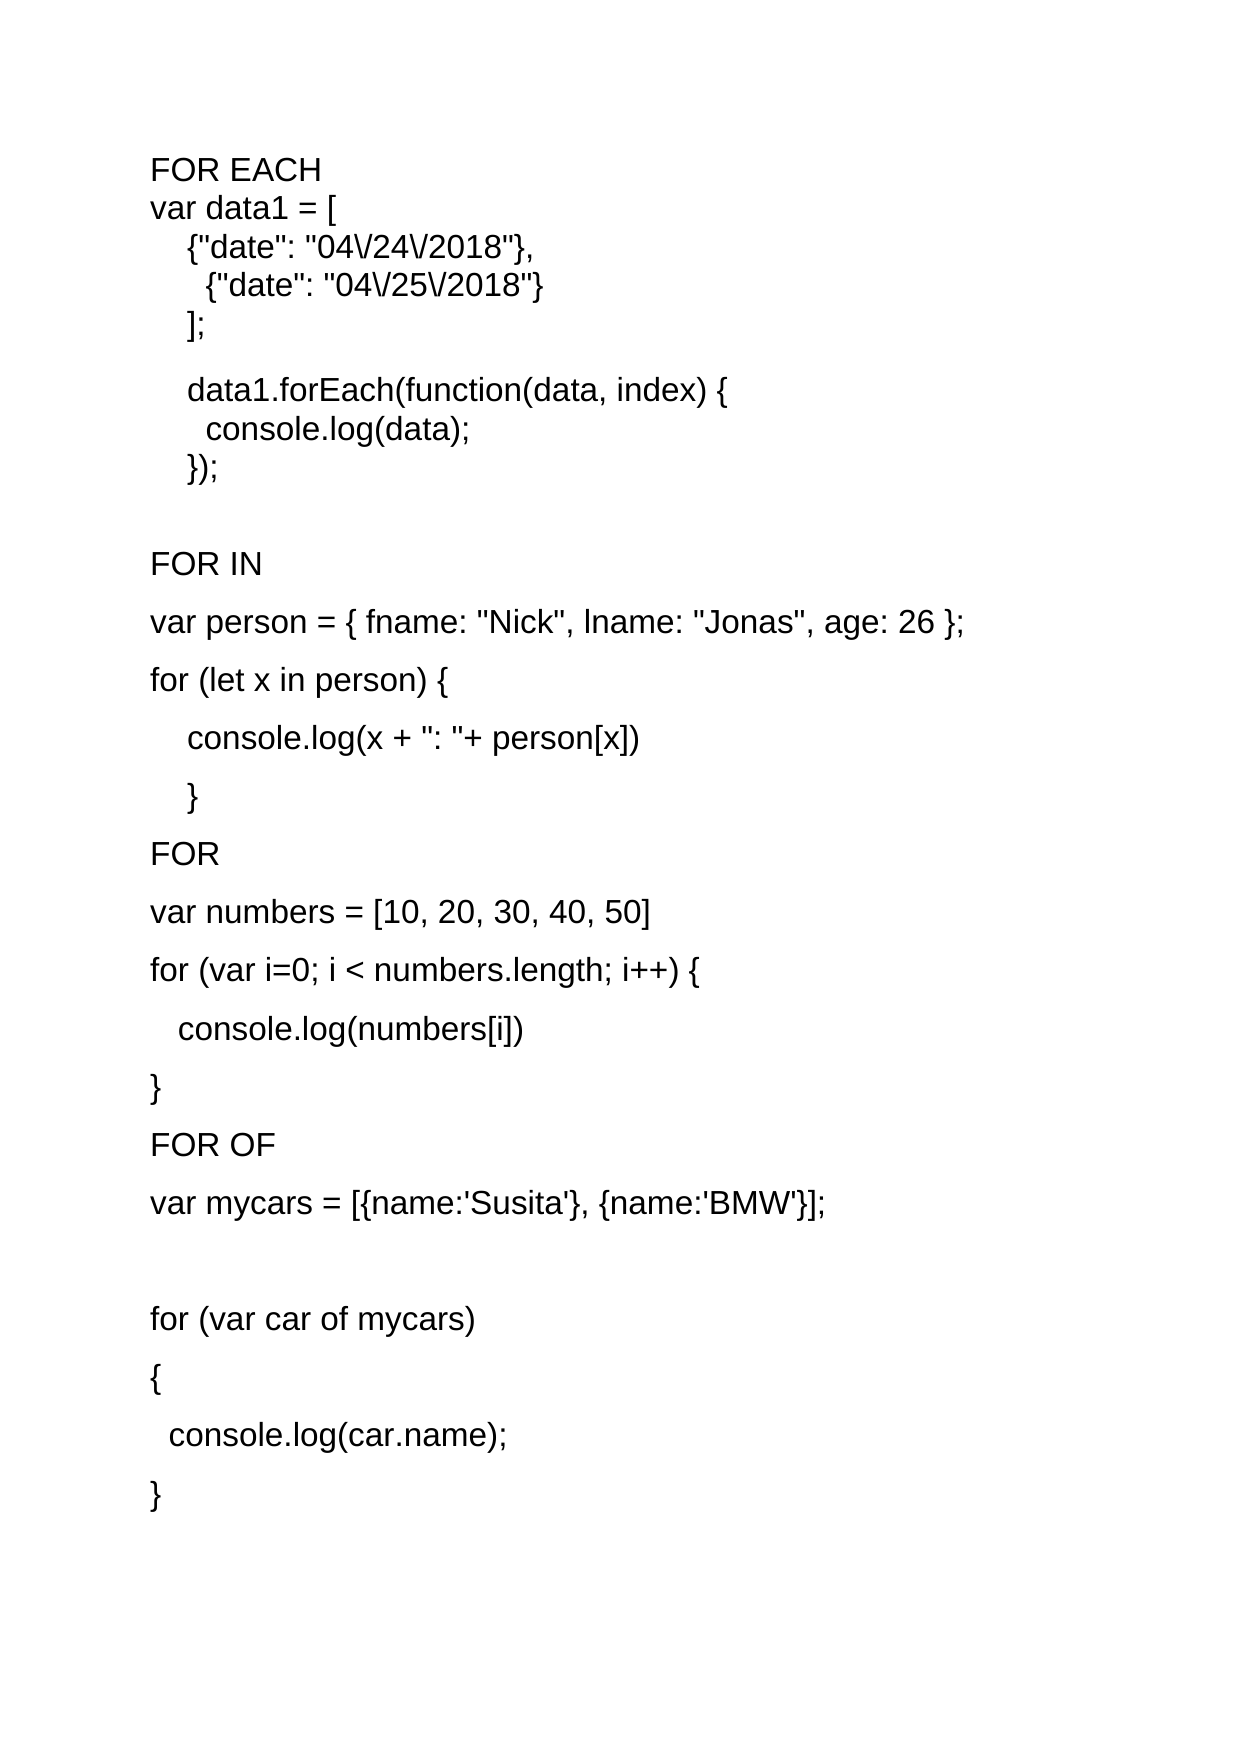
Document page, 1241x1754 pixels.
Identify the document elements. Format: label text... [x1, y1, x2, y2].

text {"date": "04\/24\/2018"}, [150, 227, 1090, 265]
text var data1 = [ [150, 188, 1090, 227]
text for (var i=0; i < numbers.length; i++) { [150, 951, 1090, 989]
text } [150, 1067, 1090, 1105]
text } [150, 1474, 1090, 1512]
text console.log(x + ": "+ person[x]) [150, 718, 1090, 756]
text FOR OF [150, 1125, 1090, 1163]
text for (let x in person) { [150, 660, 1090, 698]
text console.log(data); [150, 409, 1090, 447]
text console.log(car.name); [150, 1416, 1090, 1454]
text var mycars = [{name:'Susita'}, {name:'BMW'}]; [150, 1183, 1090, 1221]
text {"date": "04\/25\/2018"} [150, 265, 1090, 304]
text ]; [150, 304, 1090, 342]
text var numbers = [10, 20, 30, 40, 50] [150, 892, 1090, 931]
text FOR EACH [150, 150, 1090, 188]
text FOR IN [150, 544, 1090, 582]
text for (var car of mycars) [150, 1299, 1090, 1338]
text console.log(numbers[i]) [150, 1009, 1090, 1047]
text var person = { fname: "Nick", lname: "Jonas", age: 26 }; [150, 602, 1090, 640]
text FOR [150, 834, 1090, 873]
text { [150, 1357, 1090, 1396]
text } [150, 776, 1090, 814]
text }); [150, 447, 1090, 486]
text data1.forEach(function(data, index) { [150, 370, 1090, 409]
